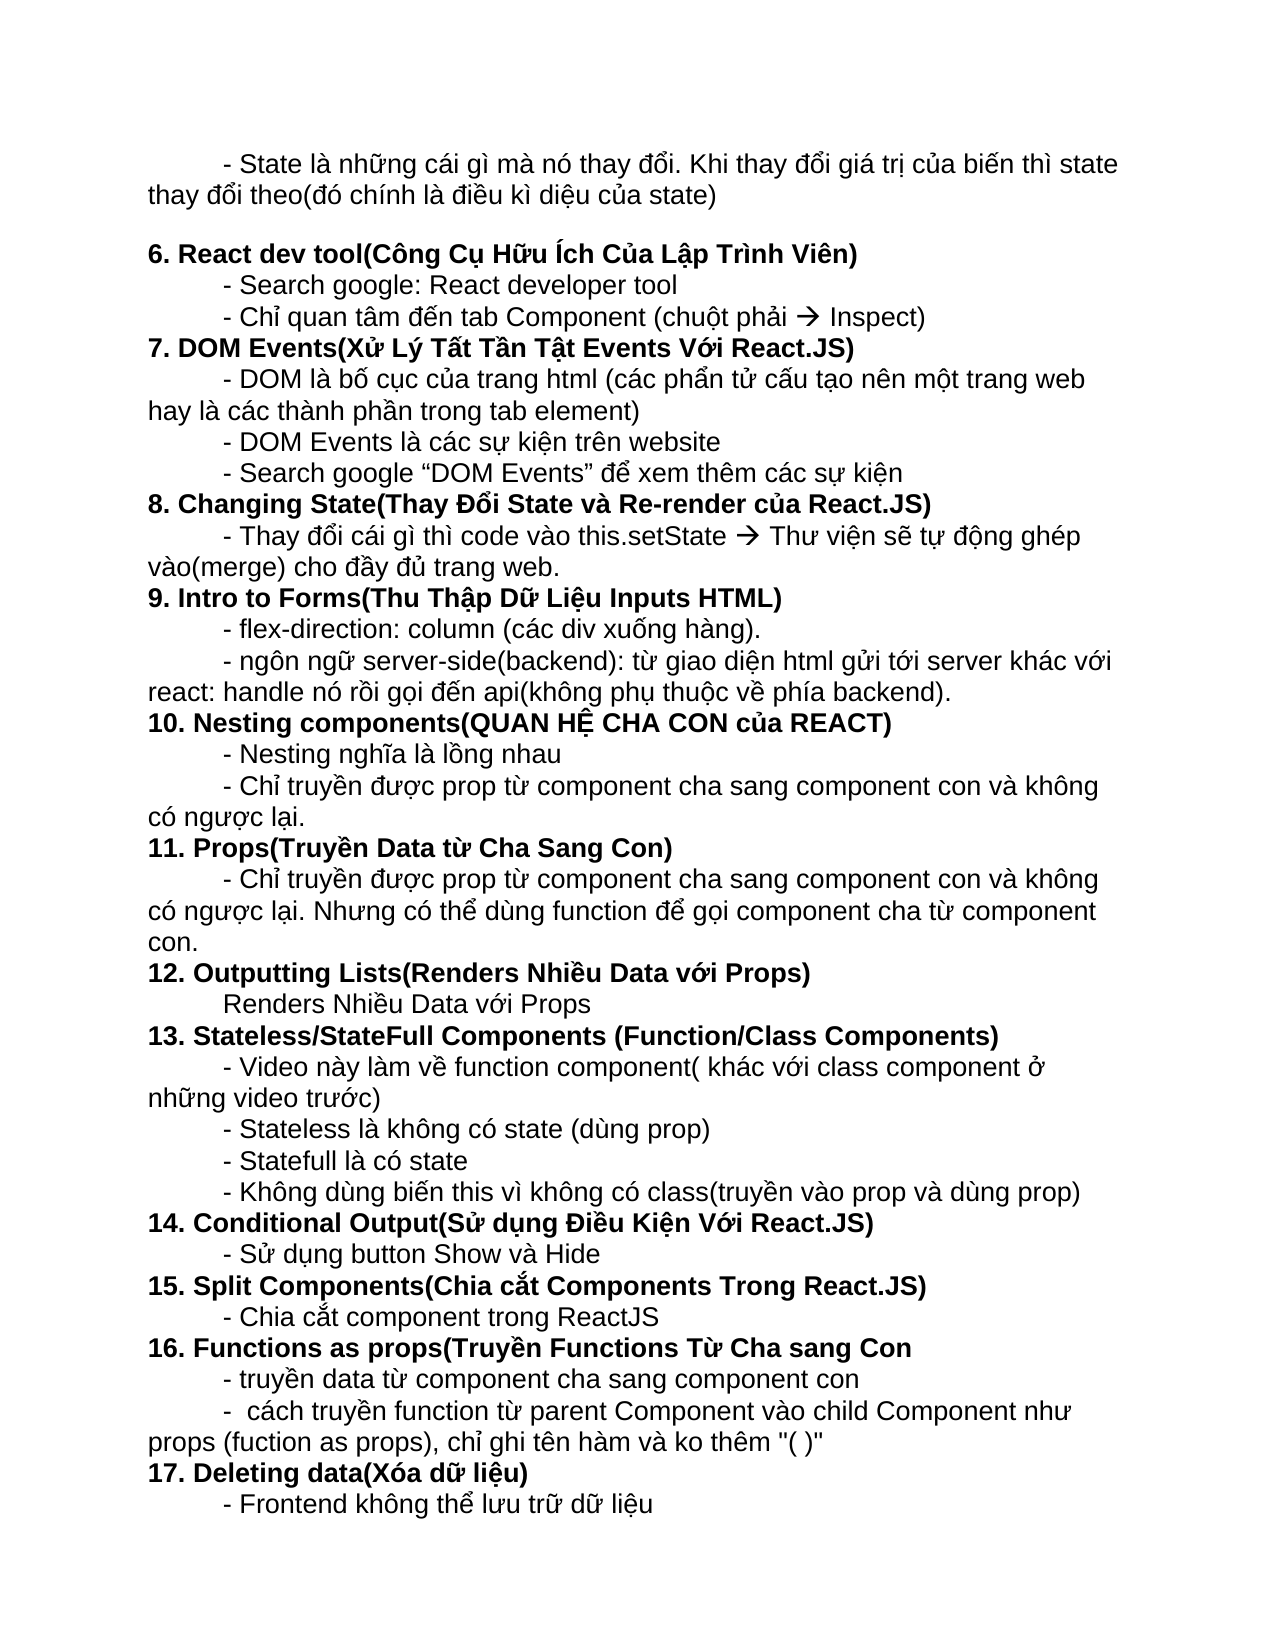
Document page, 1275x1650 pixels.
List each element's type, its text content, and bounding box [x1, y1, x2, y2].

text - DOM Events là các sự kiện trên website [148, 426, 1127, 457]
text 13. Stateless/StateFull Components (Function/Class Components) [148, 1019, 1127, 1051]
text - cách truyền function từ parent Component vào child Component như props (fuction as props), chỉ ghi tên hàm và ko thêm "( )" [148, 1394, 1127, 1457]
text - flex-direction: column (các div xuống hàng). [148, 613, 1127, 644]
text 16. Functions as props(Truyền Functions Từ Cha sang Con [148, 1332, 1127, 1363]
text - Chỉ truyền được prop từ component cha sang component con và không có ngược lại. [148, 769, 1127, 832]
text - Search google: React developer tool [148, 269, 1127, 301]
text - Nesting nghĩa là lồng nhau [148, 738, 1127, 769]
text - Stateless là không có state (dùng prop) - Statefull là có state [148, 1113, 1127, 1176]
text 11. Props(Truyền Data từ Cha Sang Con) [148, 832, 1127, 863]
text - Chỉ quan tâm đến tab Component (chuột phải Inspect) [148, 301, 1127, 332]
text - Không dùng biến this vì không có class(truyền vào prop và dùng prop) [148, 1176, 1127, 1207]
text 7. DOM Events(Xử Lý Tất Tần Tật Events Với React.JS) [148, 332, 1127, 363]
text 15. Split Components(Chia cắt Components Trong React.JS) [148, 1269, 1127, 1301]
text 10. Nesting components(QUAN HỆ CHA CON của REACT) [148, 707, 1127, 738]
text 12. Outputting Lists(Renders Nhiều Data với Props) [148, 957, 1127, 988]
text 14. Conditional Output(Sử dụng Điều Kiện Với React.JS) [148, 1207, 1127, 1238]
text Renders Nhiều Data với Props [148, 988, 1127, 1019]
text - Chia cắt component trong ReactJS [148, 1301, 1127, 1332]
text - DOM là bố cục của trang html (các phẩn tử cấu tạo nên một trang web hay là các thành phần trong tab element) [148, 363, 1127, 426]
text 8. Changing State(Thay Đổi State và Re-render của React.JS) [148, 488, 1127, 519]
text 9. Intro to Forms(Thu Thập Dữ Liệu Inputs HTML) [148, 582, 1127, 613]
text - Search google “DOM Events” để xem thêm các sự kiện [148, 457, 1127, 488]
text - Chỉ truyền được prop từ component cha sang component con và không có ngược lại. Nhưng có thể dùng function để gọi component cha từ component con. [148, 863, 1127, 957]
text 6. React dev tool(Công Cụ Hữu Ích Của Lập Trình Viên) [148, 238, 1127, 269]
text - Sử dụng button Show và Hide [148, 1238, 1127, 1269]
text - truyền data từ component cha sang component con [148, 1363, 1127, 1394]
text - Thay đổi cái gì thì code vào this.setState Thư viện sẽ tự động ghép vào(merge) cho đầy đủ trang web. [148, 519, 1127, 582]
text 17. Deleting data(Xóa dữ liệu) [148, 1457, 1127, 1488]
text - Frontend không thể lưu trữ dữ liệu [148, 1488, 1127, 1519]
text - State là những cái gì mà nó thay đổi. Khi thay đổi giá trị của biến thì state thay đổi theo(đó chính là điều kì diệu của state) [148, 148, 1127, 210]
text - Video này làm về function component( khác với class component ở những video trước) [148, 1051, 1127, 1113]
text - ngôn ngữ server-side(backend): từ giao diện html gửi tới server khác với react: handle nó rồi gọi đến api(không phụ thuộc về phía backend). [148, 644, 1127, 707]
